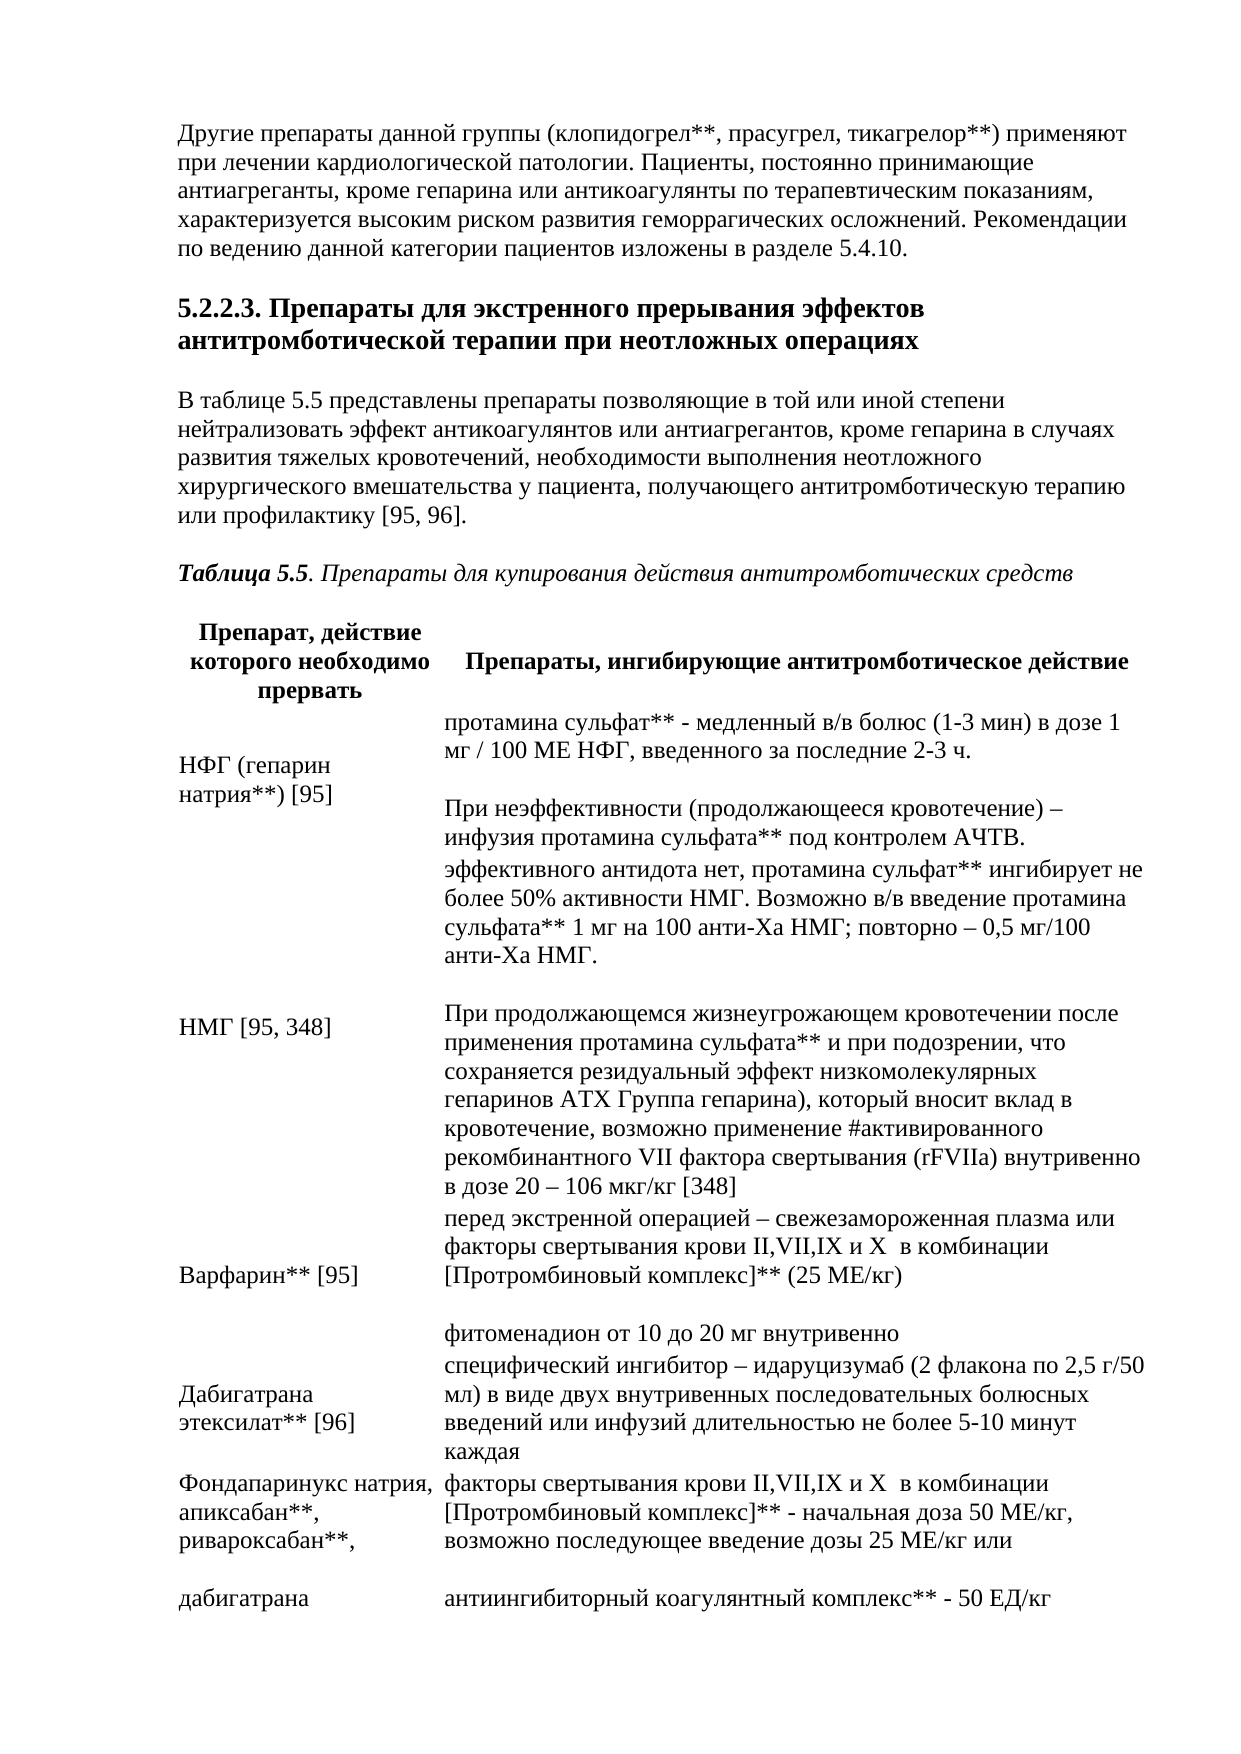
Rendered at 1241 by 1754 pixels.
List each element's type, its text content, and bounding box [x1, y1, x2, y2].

text Другие препараты данной группы (клопидогрел**, прасугрел, тикагрелор**) применяют при лечении кардиологической патологии. Пациенты, постоянно принимающие антиагреганты, кроме гепарина или антикоагулянты по терапевтическим показаниям, характеризуется высоким риском развития геморрагических осложнений. Рекомендации по ведению данной категории пациентов изложены в разделе 5.4.10. [177, 118, 1152, 262]
table_cell НФГ (гепарин натрия**) [95] [177, 705, 443, 852]
text В таблице 5.5 представлены препараты позволяющие в той или иной степени нейтрализовать эффект антикоагулянтов или антиагрегантов, кроме гепарина в случаях развития тяжелых кровотечений, необходимости выполнения неотложного хирургического вмешательства у пациента, получающего антитромботическую терапию или профилактику [95, 96]. [177, 385, 1152, 529]
table_header Препараты, ингибирующие антитромботическое действие [443, 616, 1152, 705]
table_cell Дабигатрана этексилат** [96] [177, 1348, 443, 1466]
table_cell перед экстренной операцией – свежезамороженная плазма или факторы свертывания крови II,VII,IX и Х в комбинации [Протромбиновый комплекс]** (25 МЕ/кг) фитоменадион от 10 до 20 мг внутривенно [443, 1201, 1152, 1348]
table_cell НМГ [95, 348] [177, 853, 443, 1201]
table_cell протамина сульфат** - медленный в/в болюс (1-3 мин) в дозе 1 мг / 100 МЕ НФГ, введенного за последние 2-3 ч. При неэффективности (продолжающееся кровотечение) – инфузия протамина сульфата** под контролем АЧТВ. [443, 705, 1152, 852]
table_header Препарат, действие которого необходимо прервать [177, 616, 443, 705]
table_cell специфический ингибитор – идаруцизумаб (2 флакона по 2,5 г/50 мл) в виде двух внутривенных последовательных болюсных введений или инфузий длительностью не более 5-10 минут каждая [443, 1348, 1152, 1466]
text Таблица 5.5. Препараты для купирования действия антитромботических средств [177, 558, 1152, 587]
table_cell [443, 1466, 1152, 1614]
table_cell Варфарин** [95] [177, 1201, 443, 1348]
text 5.2.2.3. Препараты для экстренного прерывания эффектов антитромботической терапии при неотложных операциях [177, 291, 1152, 356]
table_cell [177, 1466, 443, 1614]
table_cell эффективного антидота нет, протамина сульфат** ингибирует не более 50% активности НМГ. Возможно в/в введение протамина сульфата** 1 мг на 100 анти-Хa НМГ; повторно – 0,5 мг/100 анти-Хa НМГ. При продолжающемся жизнеугрожающем кровотечении после применения протамина сульфата** и при подозрении, что сохраняется резидуальный эффект низкомолекулярных гепаринов АТХ Группа гепарина), который вносит вклад в кровотечение, возможно применение #активированного рекомбинантного VII фактора свертывания (rFVIIa) внутривенно в дозе 20 – 106 мкг/кг [348] [443, 853, 1152, 1201]
